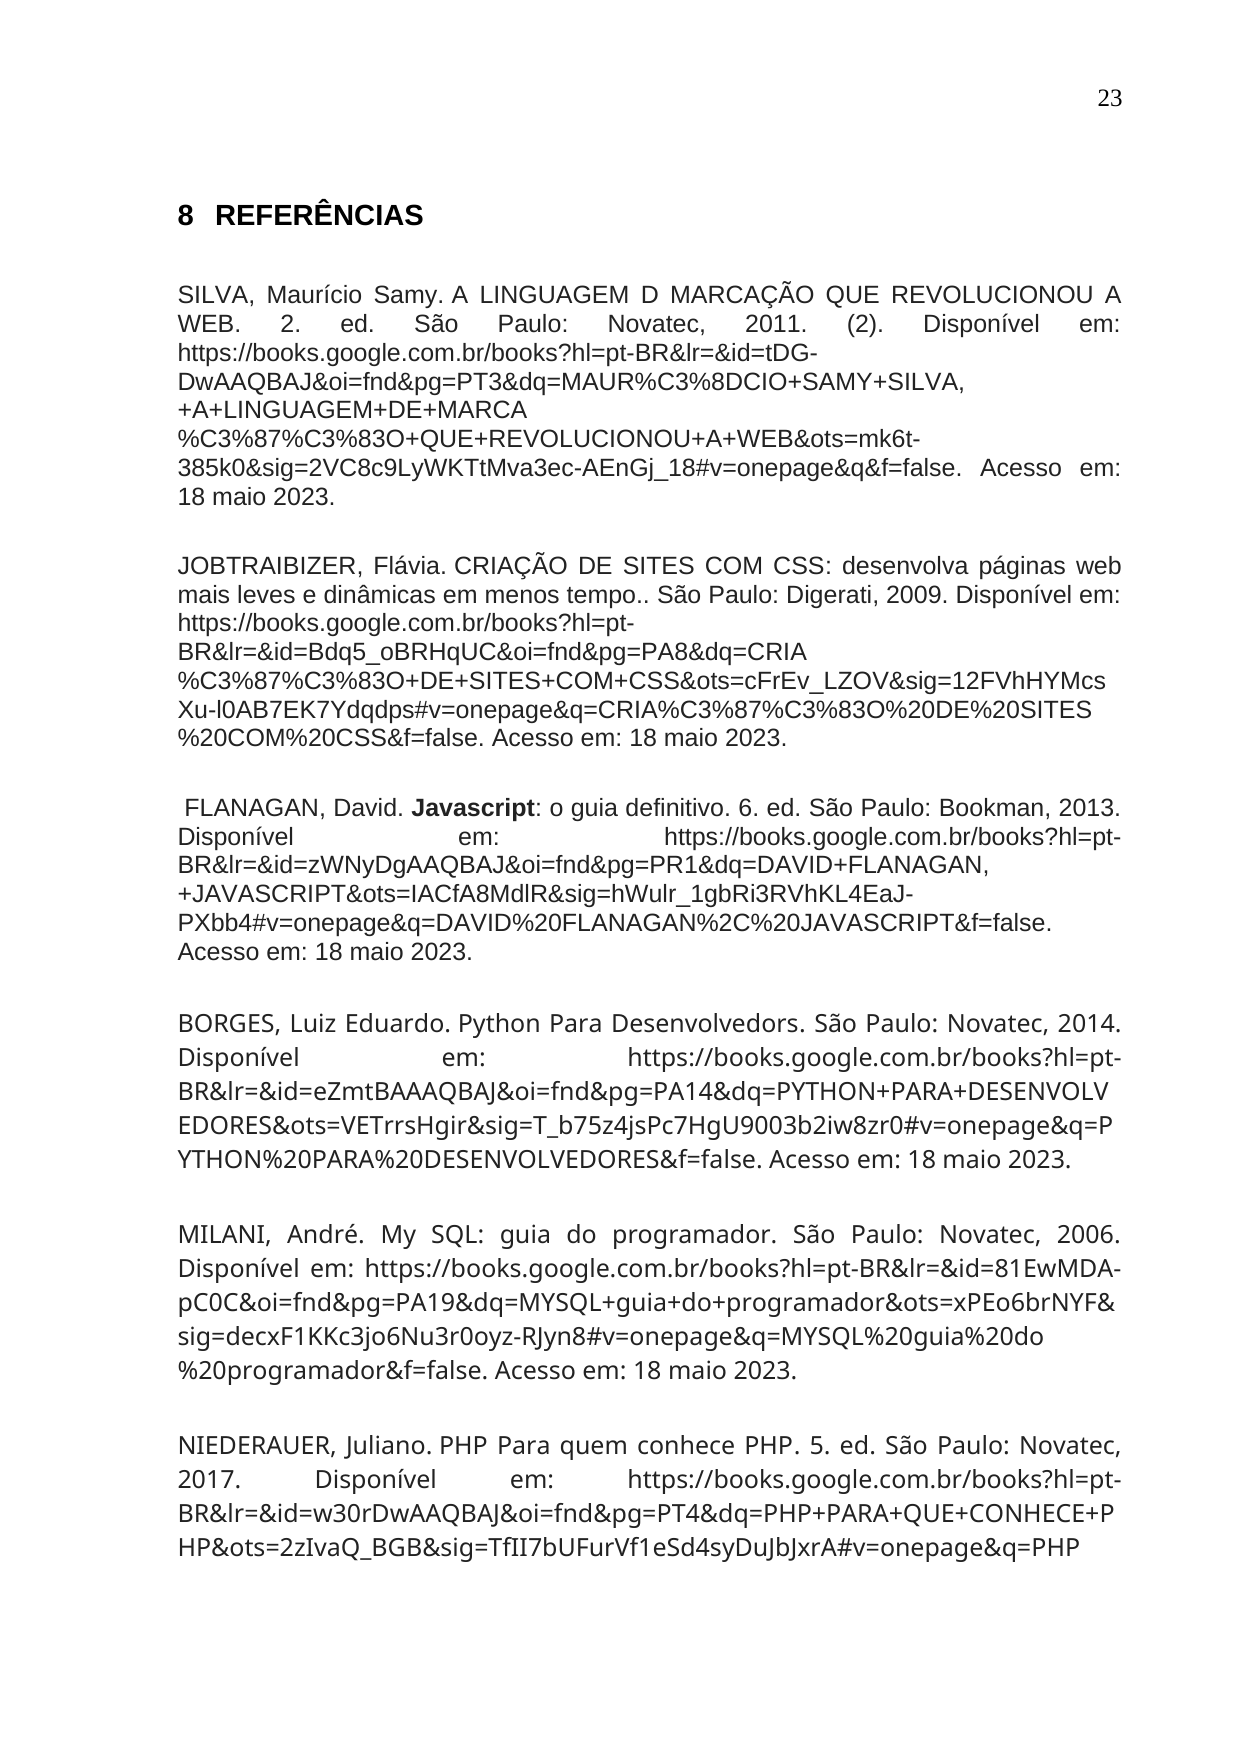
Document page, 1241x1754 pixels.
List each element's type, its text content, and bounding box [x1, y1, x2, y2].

text JOBTRAIBIZER, Flávia. CRIAÇÃO DE SITES COM CSS: desenvolva páginas web mais leves e dinâmicas em menos tempo.. São Paulo: Digerati, 2009. Disponível em: https://books.google.com.br/books?hl=pt-BR&lr=&id=Bdq5_oBRHqUC&oi=fnd&pg=PA8&dq=CRIA%C3%87%C3%83O+DE+SITES+COM+CSS&ots=cFrEv_LZOV&sig=12FVhHYMcsXu-l0AB7EK7Ydqdps#v=onepage&q=CRIA%C3%87%C3%83O%20DE%20SITES%20COM%20CSS&f=false. Acesso em: 18 maio 2023. [177, 551, 1122, 752]
text FLANAGAN, David. Javascript: o guia definitivo. 6. ed. São Paulo: Bookman, 2013. Disponível em: https://books.google.com.br/books?hl=pt-BR&lr=&id=zWNyDgAAQBAJ&oi=fnd&pg=PR1&dq=DAVID+FLANAGAN,+JAVASCRIPT&ots=IACfA8MdlR&sig=hWulr_1gbRi3RVhKL4EaJ-PXbb4#v=onepage&q=DAVID%20FLANAGAN%2C%20JAVASCRIPT&f=false. Acesso em: 18 maio 2023. [177, 793, 1122, 965]
text MILANI, André. My SQL: guia do programador. São Paulo: Novatec, 2006. Disponível em: https://books.google.com.br/books?hl=pt-BR&lr=&id=81EwMDA-pC0C&oi=fnd&pg=PA19&dq=MYSQL+guia+do+programador&ots=xPEo6brNYF&sig=decxF1KKc3jo6Nu3r0oyz-RJyn8#v=onepage&q=MYSQL%20guia%20do%20programador&f=false. Acesso em: 18 maio 2023. [177, 1217, 1122, 1387]
subtitle REFERÊNCIAS [177, 198, 1122, 231]
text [177, 1428, 1122, 1564]
text SILVA, Maurício Samy. A LINGUAGEM D MARCAÇÃO QUE REVOLUCIONOU A WEB. 2. ed. São Paulo: Novatec, 2011. (2). Disponível em: https://books.google.com.br/books?hl=pt-BR&lr=&id=tDG-DwAAQBAJ&oi=fnd&pg=PT3&dq=MAUR%C3%8DCIO+SAMY+SILVA,+A+LINGUAGEM+DE+MARCA%C3%87%C3%83O+QUE+REVOLUCIONOU+A+WEB&ots=mk6t-385k0&sig=2VC8c9LyWKTtMva3ec-AEnGj_18#v=onepage&q&f=false. Acesso em: 18 maio 2023. [177, 280, 1122, 510]
text BORGES, Luiz Eduardo. Python Para Desenvolvedors. São Paulo: Novatec, 2014. Disponível em: https://books.google.com.br/books?hl=pt-BR&lr=&id=eZmtBAAAQBAJ&oi=fnd&pg=PA14&dq=PYTHON+PARA+DESENVOLVEDORES&ots=VETrrsHgir&sig=T_b75z4jsPc7HgU9003b2iw8zr0#v=onepage&q=PYTHON%20PARA%20DESENVOLVEDORES&f=false. Acesso em: 18 maio 2023. [177, 1006, 1122, 1176]
